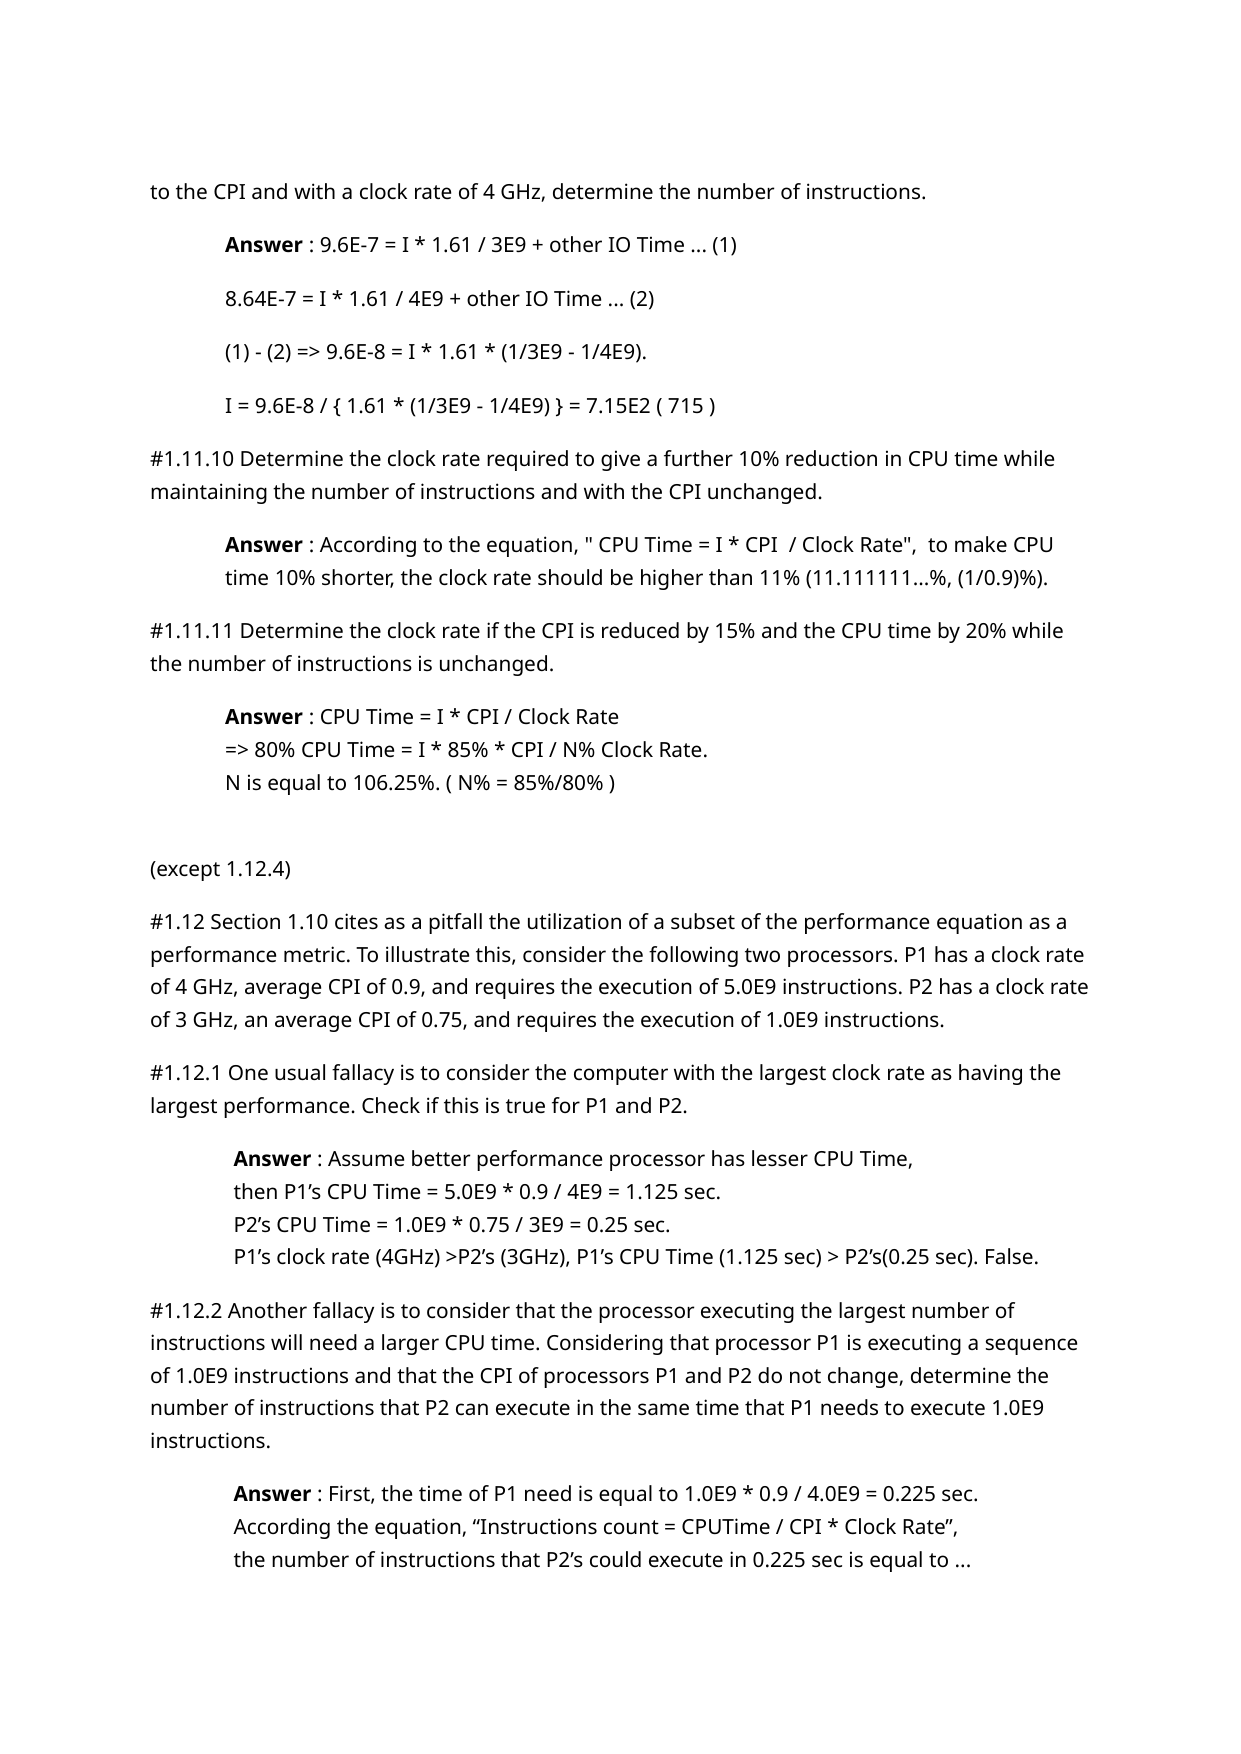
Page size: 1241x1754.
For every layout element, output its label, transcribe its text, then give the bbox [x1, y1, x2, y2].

text 8.64E-7 = I * 1.61 / 4E9 + other IO Time ... (2) [225, 284, 1090, 312]
text Answer : According to the equation, " CPU Time = I * CPI / Clock Rate", to make CPU time 10% shorter, the clock rate should be higher than 11% (11.111111...%, (1/0.9)%). [225, 530, 1090, 591]
text Answer : CPU Time = I * CPI / Clock Rate => 80% CPU Time = I * 85% * CPI / N% Clock Rate. N is equal to 106.25%. ( N% = 85%/80% ) [225, 702, 1090, 829]
text #1.12 Section 1.10 cites as a pitfall the utilization of a subset of the performance equation as a performance metric. To illustrate this, consider the following two processors. P1 has a clock rate of 4 GHz, average CPI of 0.9, and requires the execution of 5.0E9 instructions. P2 has a clock rate of 3 GHz, an average CPI of 0.75, and requires the execution of 1.0E9 instructions. [150, 907, 1090, 1033]
text (1) - (2) => 9.6E-8 = I * 1.61 * (1/3E9 - 1/4E9). [225, 337, 1090, 366]
text #1.12.1 One usual fallacy is to consider the computer with the largest clock rate as having the largest performance. Check if this is true for P1 and P2. [150, 1058, 1090, 1119]
text I = 9.6E-8 / { 1.61 * (1/3E9 - 1/4E9) } = 7.15E2 ( 715 ) [225, 391, 1090, 419]
text Answer : Assume better performance processor has lesser CPU Time, then P1’s CPU Time = 5.0E9 * 0.9 / 4E9 = 1.125 sec. P2’s CPU Time = 1.0E9 * 0.75 / 3E9 = 0.25 sec. P1’s clock rate (4GHz) >P2’s (3GHz), P1’s CPU Time (1.125 sec) > P2’s(0.25 sec). False. [233, 1144, 1090, 1271]
text (except 1.12.4) [150, 854, 1090, 882]
text #1.12.2 Another fallacy is to consider that the processor executing the largest number of instructions will need a larger CPU time. Considering that processor P1 is executing a sequence of 1.0E9 instructions and that the CPI of processors P1 and P2 do not change, determine the number of instructions that P2 can execute in the same time that P1 needs to execute 1.0E9 instructions. [150, 1296, 1090, 1454]
text #1.11.11 Determine the clock rate if the CPI is reduced by 15% and the CPU time by 20% while the number of instructions is unchanged. [150, 616, 1090, 677]
text Answer : 9.6E-7 = I * 1.61 / 3E9 + other IO Time ... (1) [225, 231, 1090, 259]
